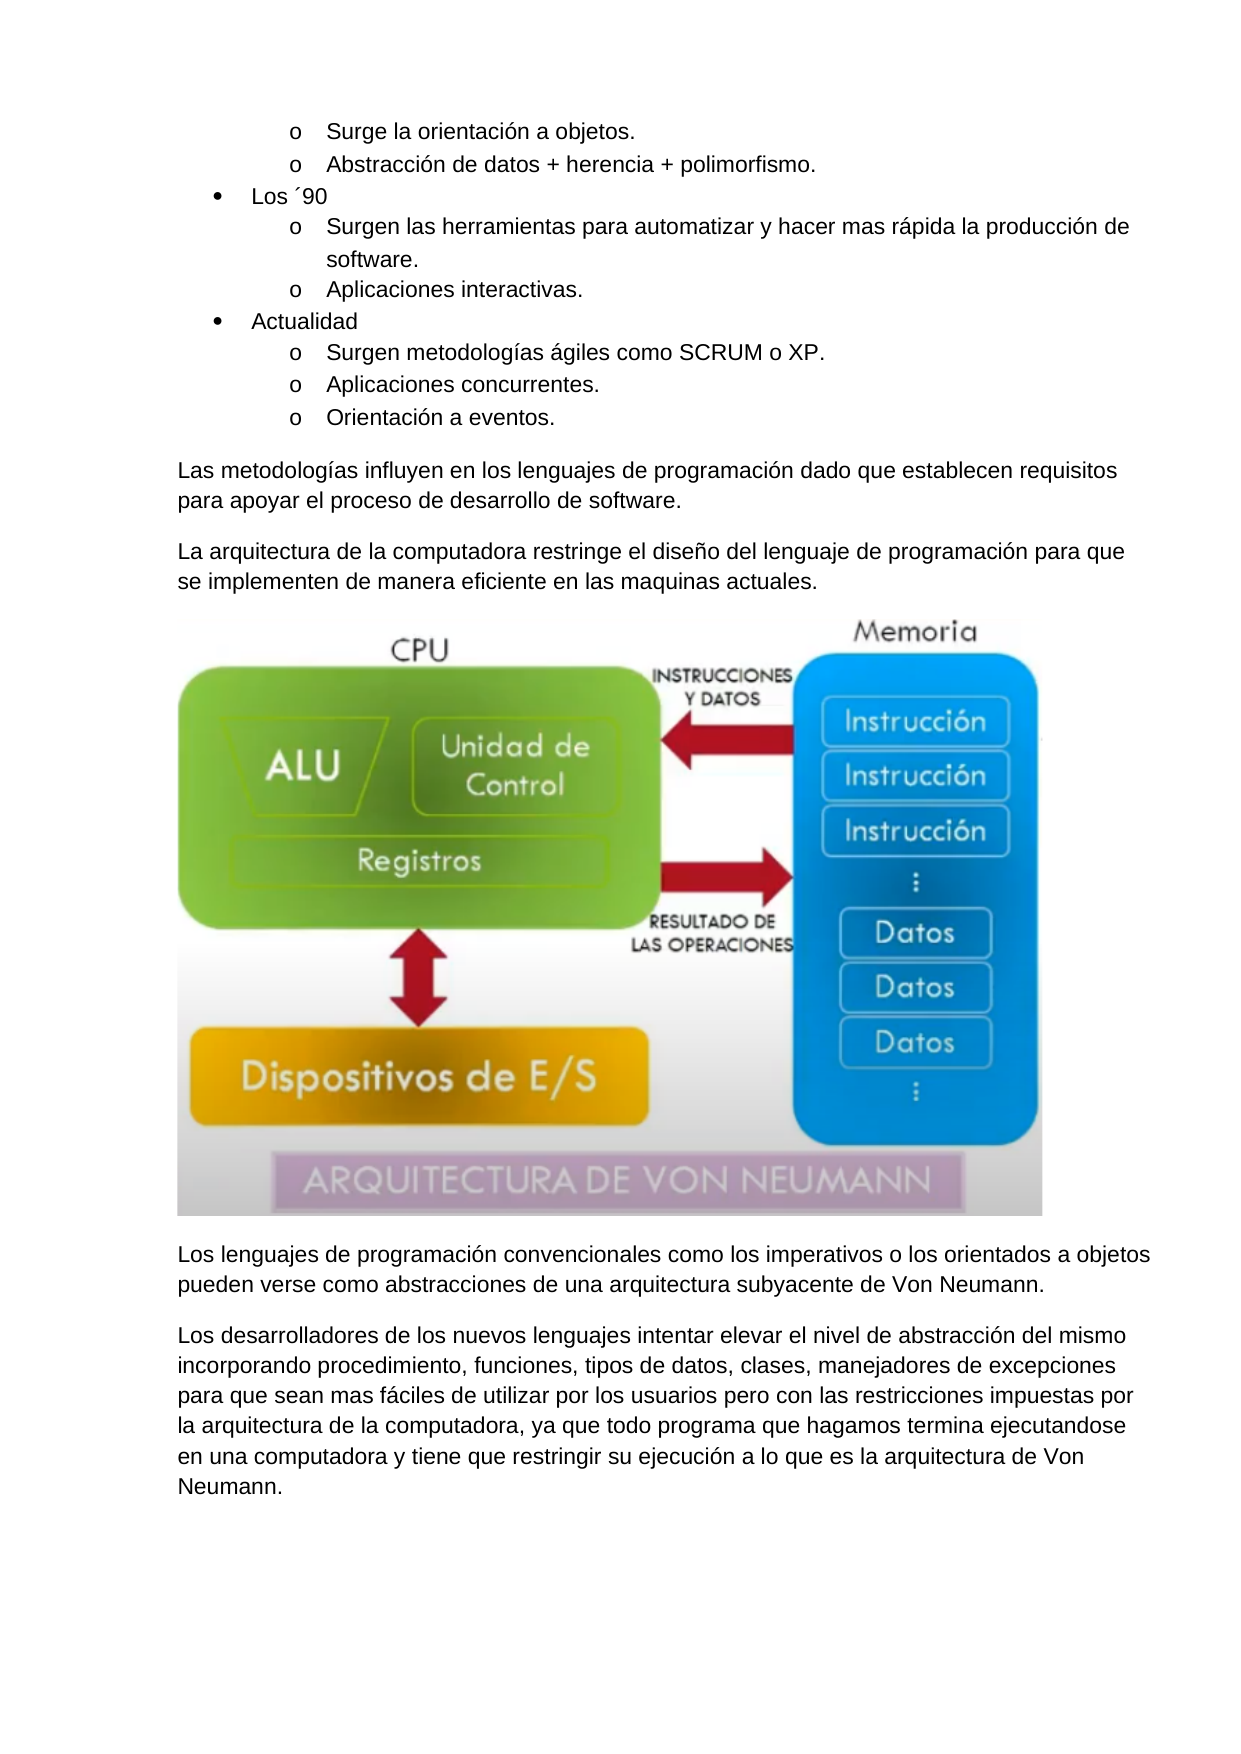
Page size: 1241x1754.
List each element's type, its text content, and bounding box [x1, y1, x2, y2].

list Aplicaciones interactivas. [288, 276, 1152, 304]
list Surgen metodologías ágiles como SCRUM o XP. [288, 338, 1152, 367]
text La arquitectura de la computadora restringe el diseño del lenguaje de programación para que se implementen de manera eficiente en las maquinas actuales. [177, 538, 1152, 594]
list Actualidad [213, 308, 1152, 334]
text Los desarrolladores de los nuevos lenguajes intentar elevar el nivel de abstracción del mismo incorporando procedimiento, funciones, tipos de datos, clases, manejadores de excepciones para que sean mas fáciles de utilizar por los usuarios pero con las restricciones impuestas por la arquitectura de la computadora, ya que todo programa que hagamos termina ejecutandose en una computadora y tiene que restringir su ejecución a lo que es la arquitectura de Von Neumann. [177, 1322, 1152, 1499]
list Orientación a eventos. [288, 403, 1152, 432]
picture [177, 619, 1043, 1216]
text Las metodologías influyen en los lenguajes de programación dado que establecen requisitos para apoyar el proceso de desarrollo de software. [177, 457, 1152, 513]
list Surgen las herramientas para automatizar y hacer mas rápida la producción de software. [288, 213, 1152, 272]
list Los ´90 [213, 183, 1152, 209]
list Surge la orientación a objetos. [288, 118, 1152, 146]
list Aplicaciones concurrentes. [288, 371, 1152, 399]
text Los lenguajes de programación convencionales como los imperativos o los orientados a objetos pueden verse como abstracciones de una arquitectura subyacente de Von Neumann. [177, 1241, 1152, 1297]
list Abstracción de datos + herencia + polimorfismo. [288, 151, 1152, 179]
